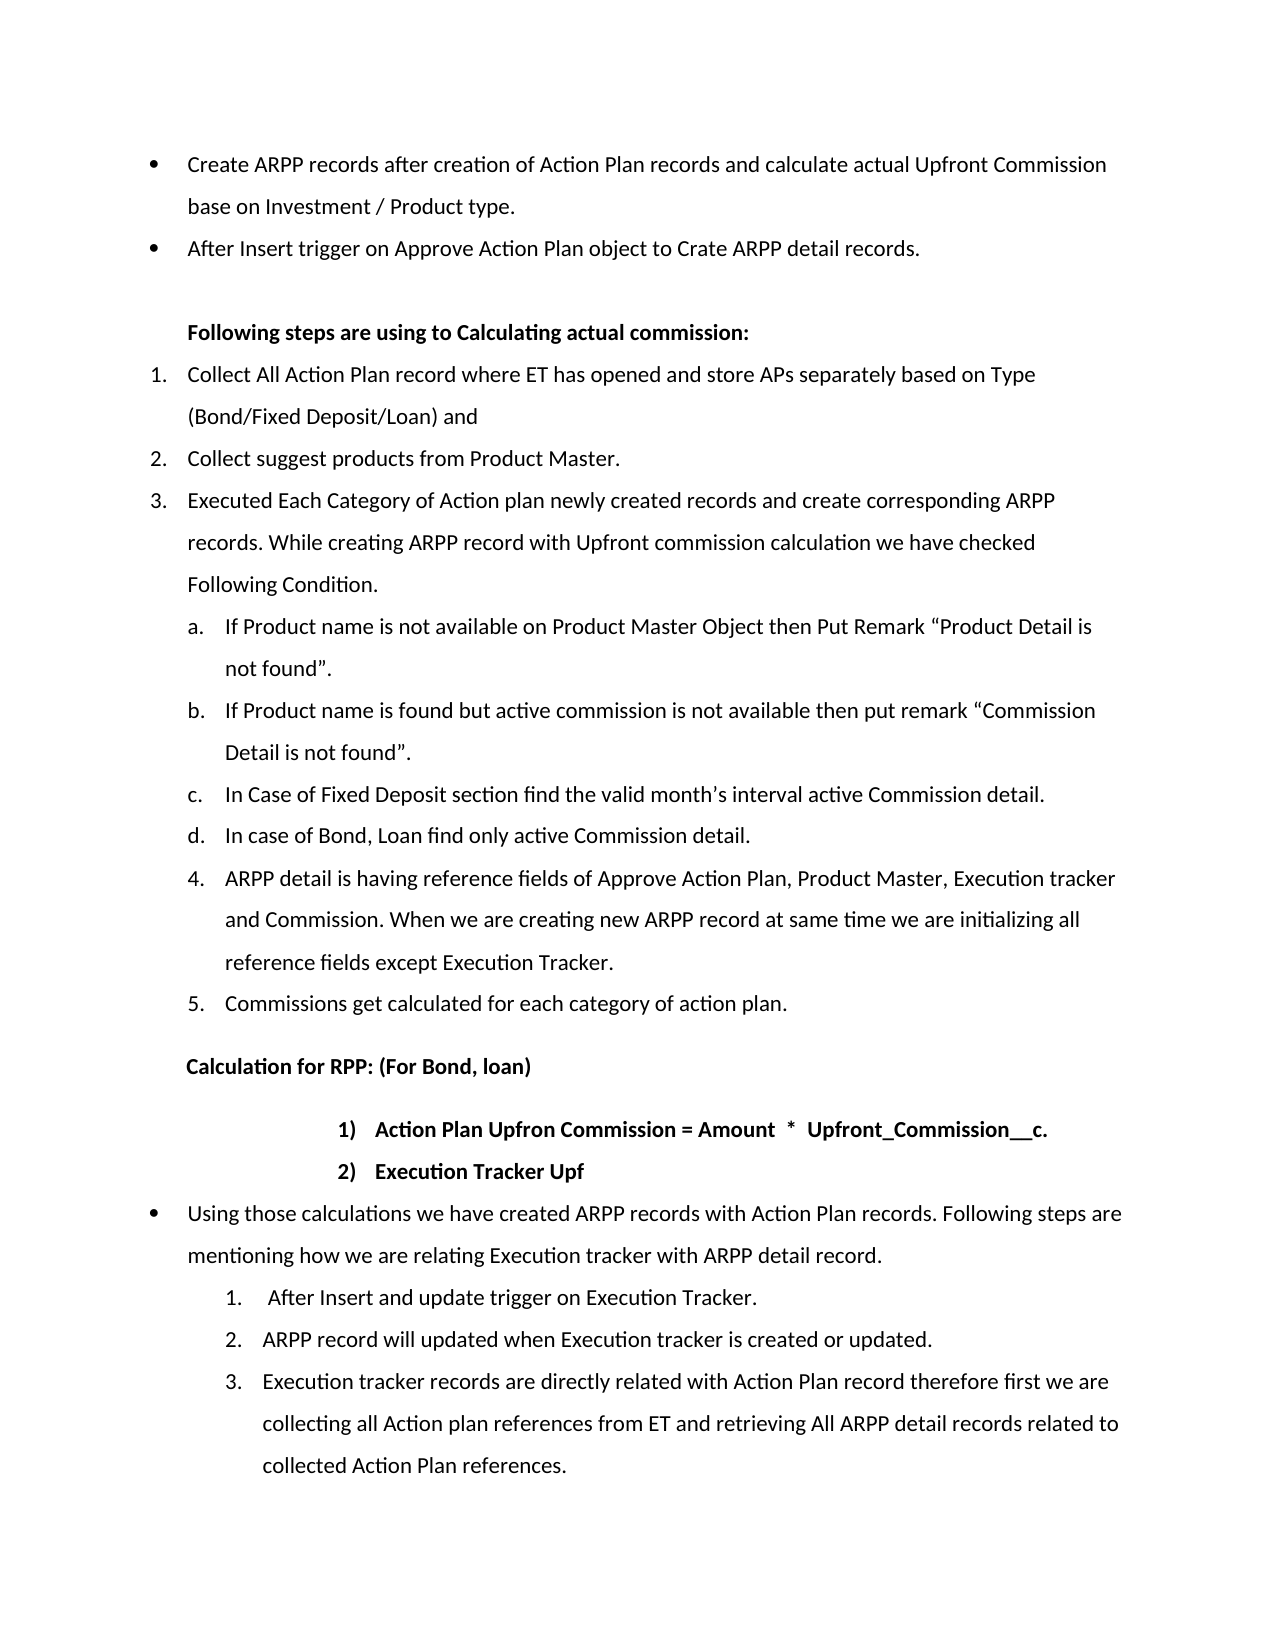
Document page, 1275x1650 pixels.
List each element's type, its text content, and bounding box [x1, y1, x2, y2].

list Create ARPP records after creation of Action Plan records and calculate actual Upfront Commission base on Investment / Product type. [150, 150, 1125, 220]
list Executed Each Category of Action plan newly created records and create corresponding ARPP records. While creating ARPP record with Upfront commission calculation we have checked Following Condition. [150, 486, 1125, 598]
list Execution Tracker Upf [337, 1157, 1125, 1185]
list In case of Bond, Loan find only active Commission detail. [187, 822, 1125, 850]
list In Case of Fixed Deposit section find the valid month’s interval active Commission detail. [187, 780, 1125, 808]
list Action Plan Upfron Commission = Amount * Upfront_Commission__c. [337, 1115, 1125, 1143]
list Collect suggest products from Product Master. [150, 444, 1125, 472]
list Execution tracker records are directly related with Action Plan record therefore first we are collecting all Action plan references from ET and retrieving All ARPP detail records related to collected Action Plan references. [225, 1367, 1125, 1479]
list If Product name is found but active commission is not available then put remark “Commission Detail is not found”. [187, 696, 1125, 766]
list If Product name is not available on Product Master Object then Put Remark “Product Detail is not found”. [187, 612, 1125, 682]
list Collect All Action Plan record where ET has opened and store APs separately based on Type (Bond/Fixed Deposit/Loan) and [150, 360, 1125, 430]
list After Insert and update trigger on Execution Tracker. [225, 1283, 1125, 1311]
list Using those calculations we have created ARPP records with Action Plan records. Following steps are mentioning how we are relating Execution tracker with ARPP detail record. [150, 1199, 1125, 1269]
list Commissions get calculated for each category of action plan. [187, 989, 1125, 1018]
list ARPP record will updated when Execution tracker is created or updated. [225, 1325, 1125, 1353]
list Following steps are using to Calculating actual commission: [187, 318, 1125, 346]
text Calculation for RPP: (For Bond, loan) [150, 1052, 1125, 1080]
list ARPP detail is having reference fields of Approve Action Plan, Product Master, Execution tracker and Commission. When we are creating new ARPP record at same time we are initializing all reference fields except Execution Tracker. [187, 864, 1125, 976]
list After Insert trigger on Approve Action Plan object to Crate ARPP detail records. [150, 234, 1125, 262]
